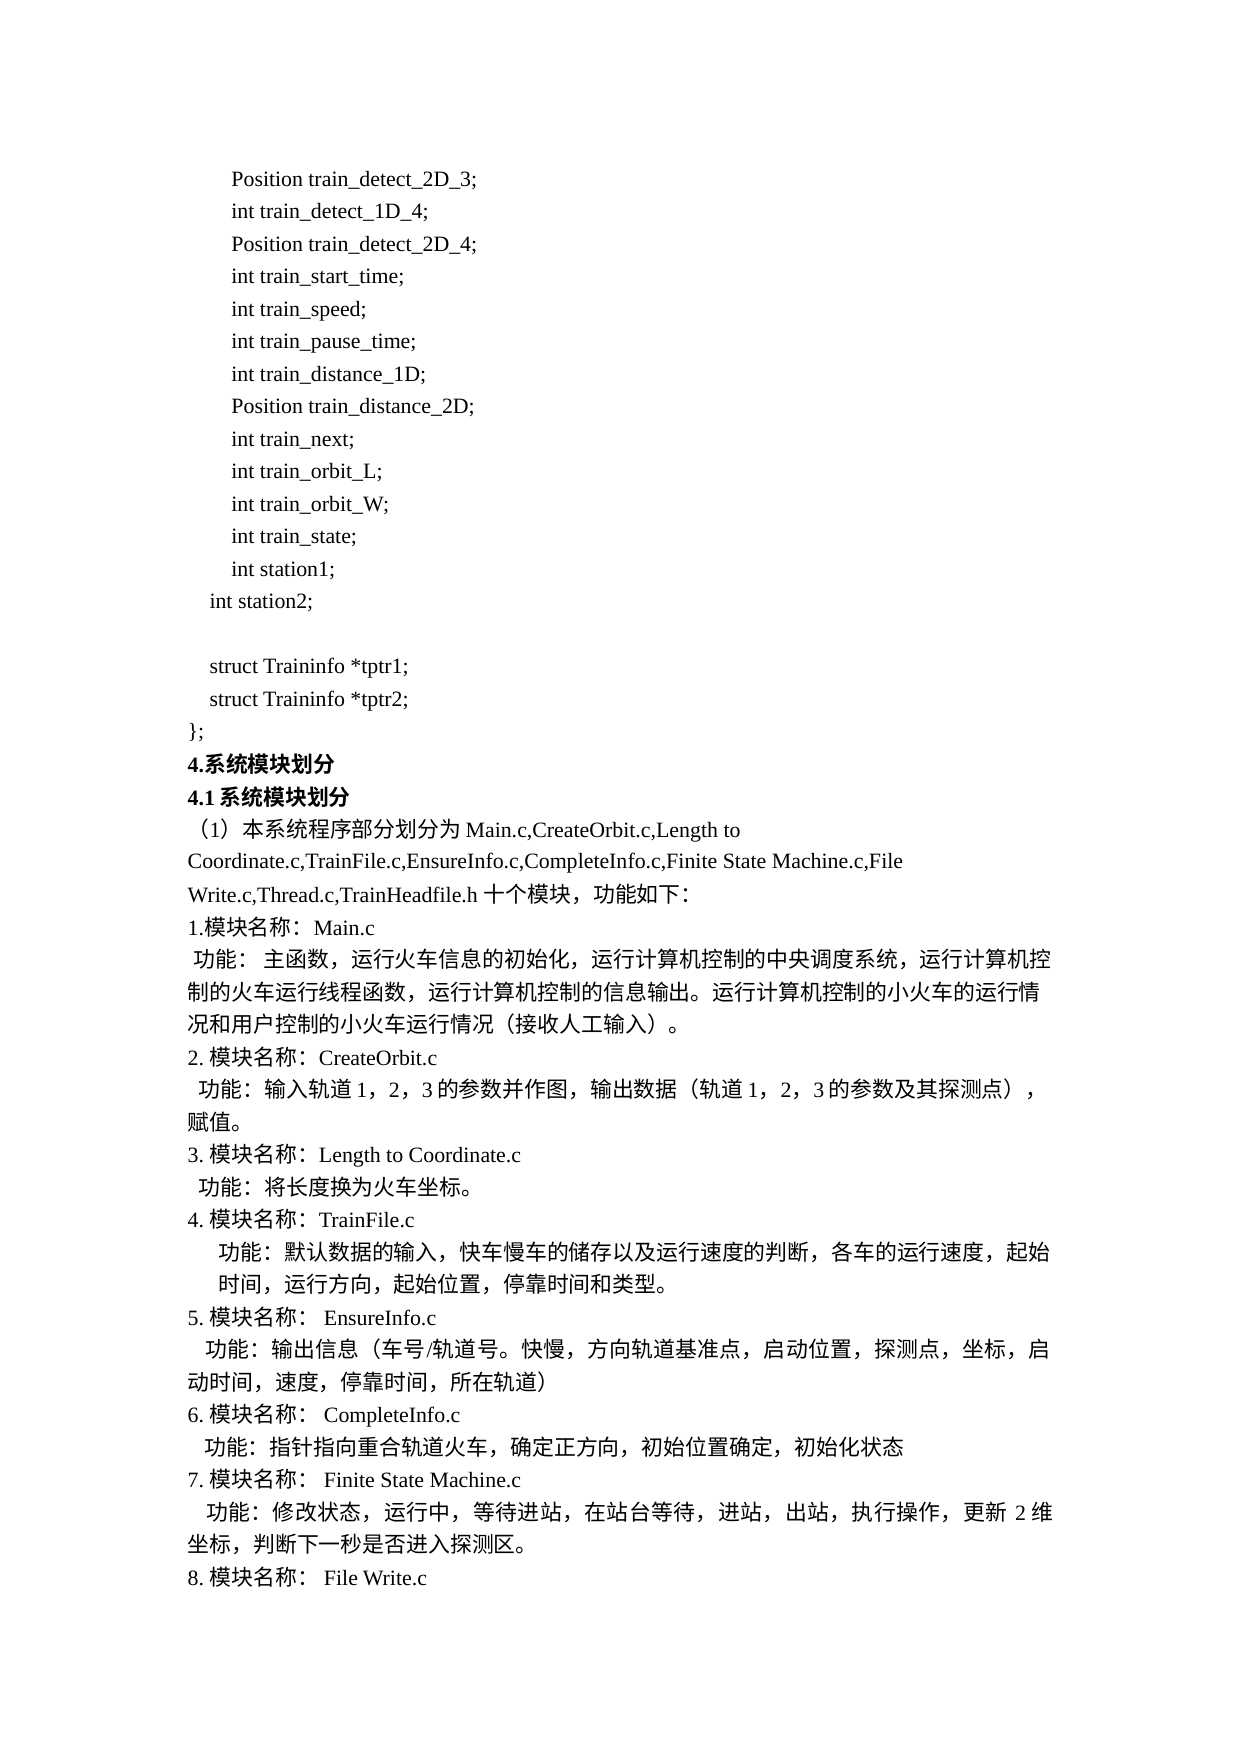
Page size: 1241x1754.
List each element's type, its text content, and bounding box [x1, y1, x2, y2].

text int train_speed; [187, 292, 1053, 324]
list 模块名称：CreateOrbit.c [187, 1039, 1053, 1072]
text int station1; [187, 552, 1053, 584]
text 功能：默认数据的输入，快车慢车的储存以及运行速度的判断，各车的运行速度，起始时间，运行方向，起始位置，停靠时间和类型。 [219, 1234, 1053, 1299]
text int train_orbit_W; [187, 487, 1053, 519]
text int train_pause_time; [187, 324, 1053, 357]
text int train_next; [187, 422, 1053, 454]
text int train_orbit_L; [187, 454, 1053, 487]
text int station2; [187, 584, 1053, 617]
text 功能：将长度换为火车坐标。 [187, 1169, 1053, 1202]
text Position train_distance_2D; [187, 389, 1053, 422]
text struct Traininfo *tptr1; [187, 649, 1053, 682]
text Position train_detect_2D_3; [187, 162, 1053, 194]
text 功能：输出信息（车号/轨道号。快慢，方向轨道基准点，启动位置，探测点，坐标，启动时间，速度，停靠时间，所在轨道） [187, 1332, 1053, 1397]
list 模块名称：Length to Coordinate.c [187, 1137, 1053, 1169]
list 模块名称： File Write.c [187, 1559, 1053, 1592]
text （1）本系统程序部分划分为Main.c,CreateOrbit.c,Length to Coordinate.c,TrainFile.c,EnsureInfo.c,CompleteInfo.c,Finite State Machine.c,File Write.c,Thread.c,TrainHeadfile.h 十个模块，功能如下： [187, 812, 1053, 909]
text }; [187, 714, 1053, 747]
text Position train_detect_2D_4; [187, 227, 1053, 259]
text struct Traininfo *tptr2; [187, 682, 1053, 714]
text int train_start_time; [187, 259, 1053, 292]
text int train_detect_1D_4; [187, 194, 1053, 227]
text 4.1系统模块划分 [187, 779, 1053, 812]
list 模块名称： Finite State Machine.c [187, 1462, 1053, 1494]
text int train_distance_1D; [187, 357, 1053, 389]
text 功能： 主函数，运行火车信息的初始化，运行计算机控制的中央调度系统，运行计算机控制的火车运行线程函数，运行计算机控制的信息输出。运行计算机控制的小火车的运行情况和用户控制的小火车运行情况（接收人工输入）。 [187, 942, 1053, 1039]
list 模块名称： CompleteInfo.c [187, 1397, 1053, 1429]
text 1.模块名称：Main.c [187, 909, 1053, 942]
text int train_state; [187, 519, 1053, 552]
text 功能：输入轨道1，2，3的参数并作图，输出数据（轨道1，2，3的参数及其探测点），赋值。 [187, 1072, 1053, 1137]
list 模块名称：TrainFile.c [187, 1202, 1053, 1234]
list 模块名称： EnsureInfo.c [187, 1299, 1053, 1332]
text 4.系统模块划分 [187, 747, 1053, 779]
text 功能：指针指向重合轨道火车，确定正方向，初始位置确定，初始化状态 [187, 1429, 1053, 1462]
text 功能：修改状态，运行中，等待进站，在站台等待，进站，出站，执行操作，更新2维坐标，判断下一秒是否进入探测区。 [187, 1494, 1053, 1559]
